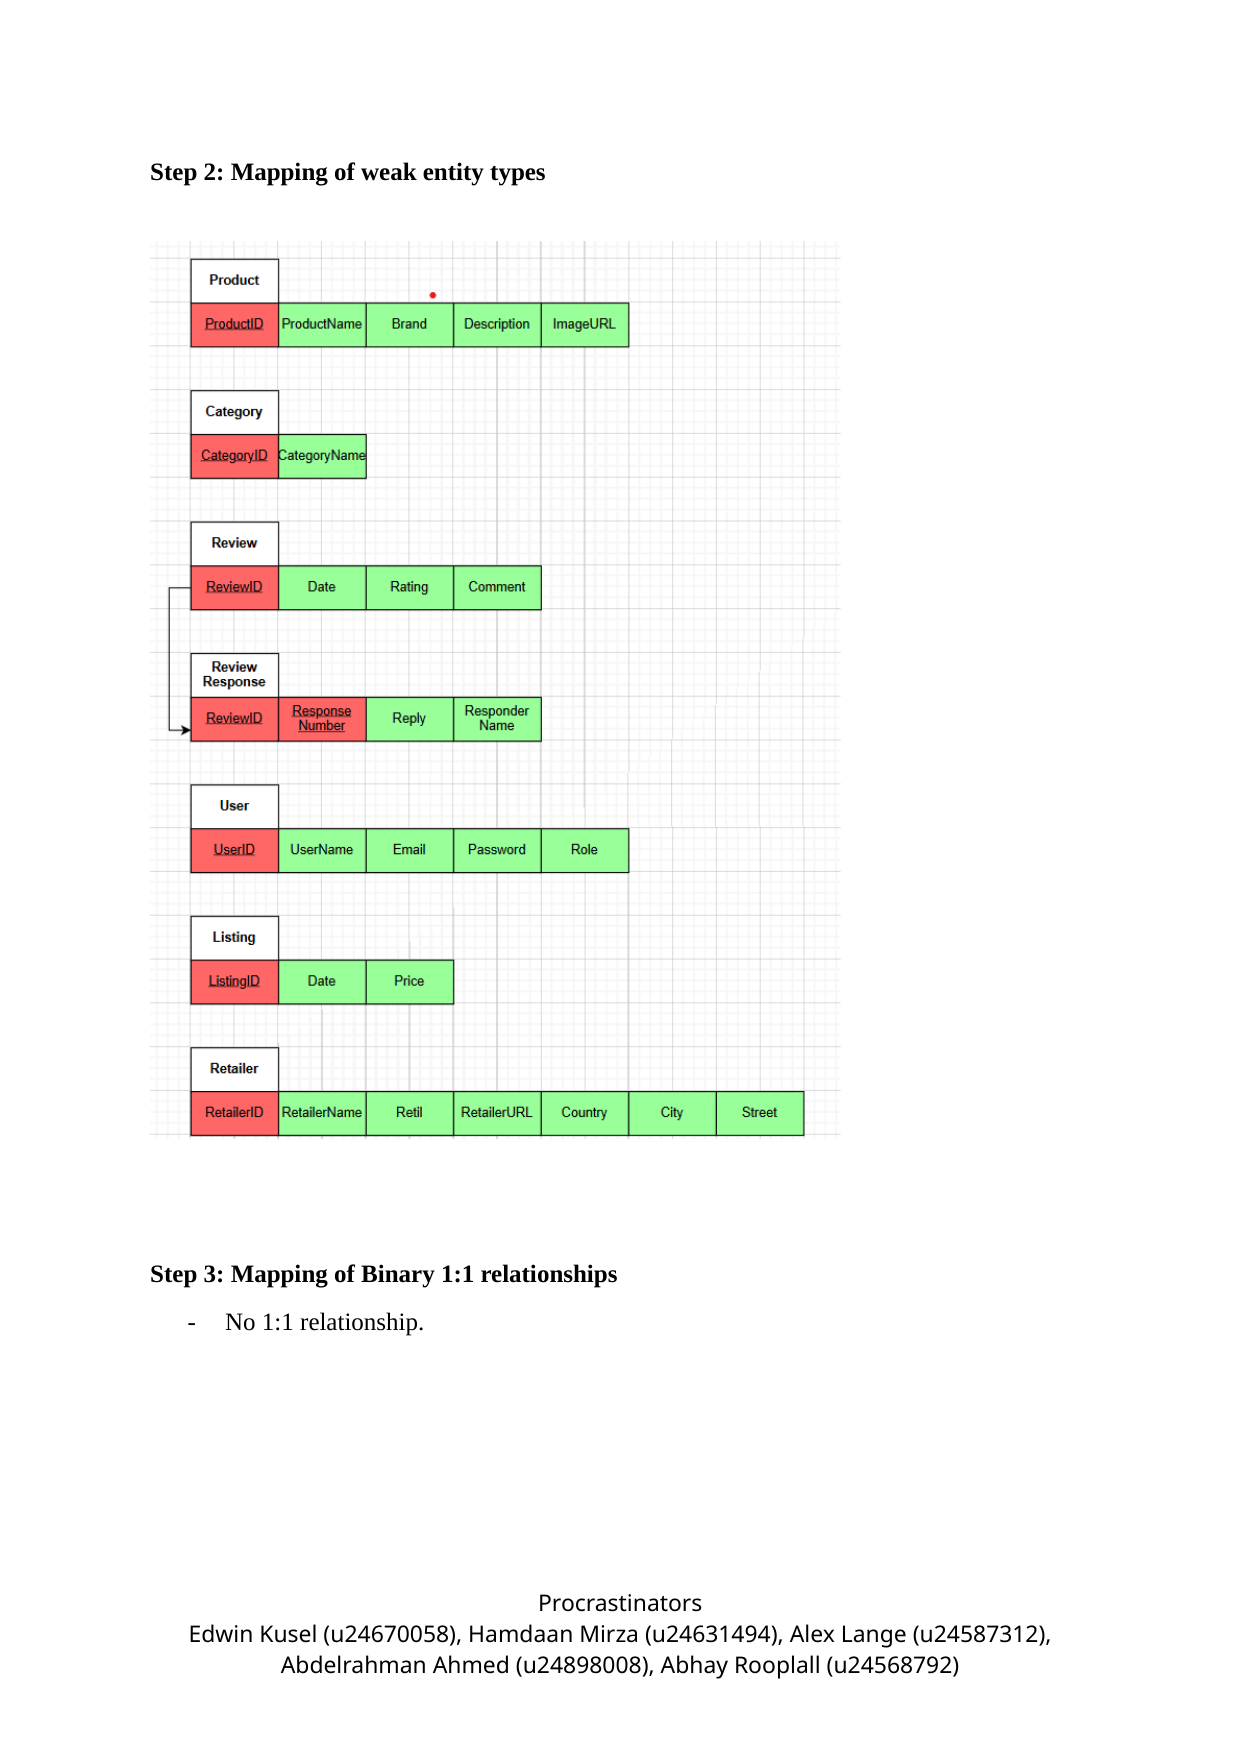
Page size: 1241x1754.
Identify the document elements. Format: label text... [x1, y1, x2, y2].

text Step 2: Mapping of weak entity types [150, 157, 1090, 186]
picture [150, 241, 841, 1139]
list No 1:1 relationship. [187, 1307, 1090, 1335]
text Step 3: Mapping of Binary 1:1 relationships [150, 1259, 1090, 1288]
